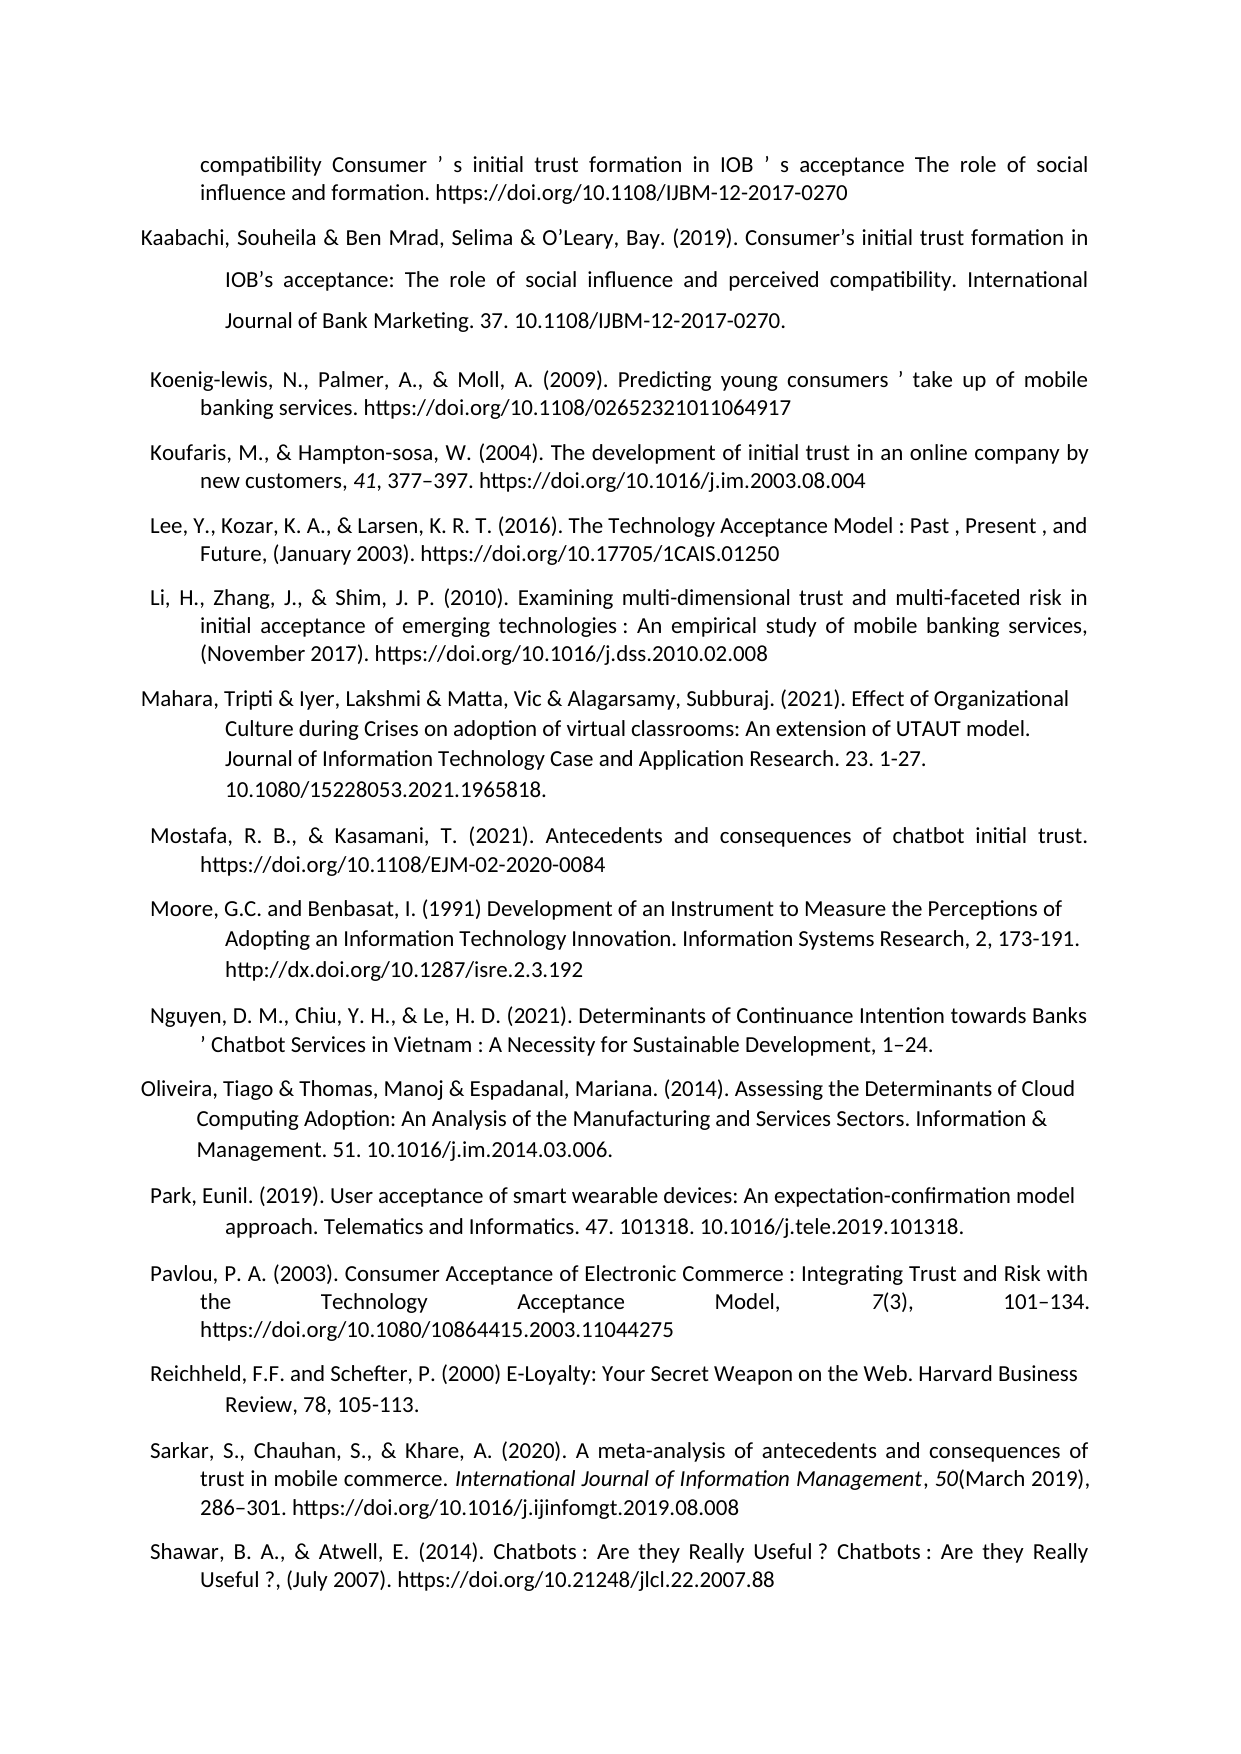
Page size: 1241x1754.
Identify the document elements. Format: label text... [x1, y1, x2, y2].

text Park, Eunil. (2019). User acceptance of smart wearable devices: An expectation-confirmation model approach. Telematics and Informatics. 47. 101318. 10.1016/j.tele.2019.101318. [150, 1182, 1090, 1240]
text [150, 150, 1090, 206]
text Moore, G.C. and Benbasat, I. (1991) Development of an Instrument to Measure the Perceptions of Adopting an Information Technology Innovation. Information Systems Research, 2, 173-191. http://dx.doi.org/10.1287/isre.2.3.192 [150, 894, 1090, 983]
text Sarkar, S., Chauhan, S., & Khare, A. (2020). A meta-analysis of antecedents and consequences of trust in mobile commerce. International Journal of Information Management, 50(March 2019), 286–301. https://doi.org/10.1016/j.ijinfomgt.2019.08.008 [150, 1437, 1090, 1521]
text Reichheld, F.F. and Schefter, P. (2000) E-Loyalty: Your Secret Weapon on the Web. Harvard Business Review, 78, 105-113. [150, 1359, 1090, 1418]
list Kaabachi, Souheila & Ben Mrad, Selima & O’Leary, Bay. (2019). Consumer’s initial trust formation in IOB’s acceptance: The role of social influence and perceived compatibility. International Journal of Bank Marketing. 37. 10.1108/IJBM-12-2017-0270. [141, 223, 1090, 335]
text Oliveira, Tiago & Thomas, Manoj & Espadanal, Mariana. (2014). Assessing the Determinants of Cloud Computing Adoption: An Analysis of the Manufacturing and Services Sectors. Information & Management. 51. 10.1016/j.im.2014.03.006. [141, 1074, 1090, 1163]
text Pavlou, P. A. (2003). Consumer Acceptance of Electronic Commerce : Integrating Trust and Risk with the Technology Acceptance Model, 7(3), 101–134. https://doi.org/10.1080/10864415.2003.11044275 [150, 1259, 1090, 1343]
text Mahara, Tripti & Iyer, Lakshmi & Matta, Vic & Alagarsamy, Subburaj. (2021). Effect of Organizational Culture during Crises on adoption of virtual classrooms: An extension of UTAUT model. Journal of Information Technology Case and Application Research. 23. 1-27. 10.1080/15228053.2021.1965818. [141, 684, 1090, 803]
text Koufaris, M., & Hampton-sosa, W. (2004). The development of initial trust in an online company by new customers, 41, 377–397. https://doi.org/10.1016/j.im.2003.08.004 [150, 438, 1090, 494]
text Mostafa, R. B., & Kasamani, T. (2021). Antecedents and consequences of chatbot initial trust. https://doi.org/10.1108/EJM-02-2020-0084 [150, 822, 1090, 878]
text Li, H., Zhang, J., & Shim, J. P. (2010). Examining multi-dimensional trust and multi-faceted risk in initial acceptance of emerging technologies : An empirical study of mobile banking services, (November 2017). https://doi.org/10.1016/j.dss.2010.02.008 [150, 583, 1090, 667]
text Nguyen, D. M., Chiu, Y. H., & Le, H. D. (2021). Determinants of Continuance Intention towards Banks ’ Chatbot Services in Vietnam : A Necessity for Sustainable Development, 1–24. [150, 1002, 1090, 1058]
text Lee, Y., Kozar, K. A., & Larsen, K. R. T. (2016). The Technology Acceptance Model : Past , Present , and Future, (January 2003). https://doi.org/10.17705/1CAIS.01250 [150, 511, 1090, 567]
text Koenig-lewis, N., Palmer, A., & Moll, A. (2009). Predicting young consumers ’ take up of mobile banking services. https://doi.org/10.1108/02652321011064917 [150, 365, 1090, 421]
text Shawar, B. A., & Atwell, E. (2014). Chatbots : Are they Really Useful ? Chatbots : Are they Really Useful ?, (July 2007). https://doi.org/10.21248/jlcl.22.2007.88 [150, 1537, 1090, 1593]
